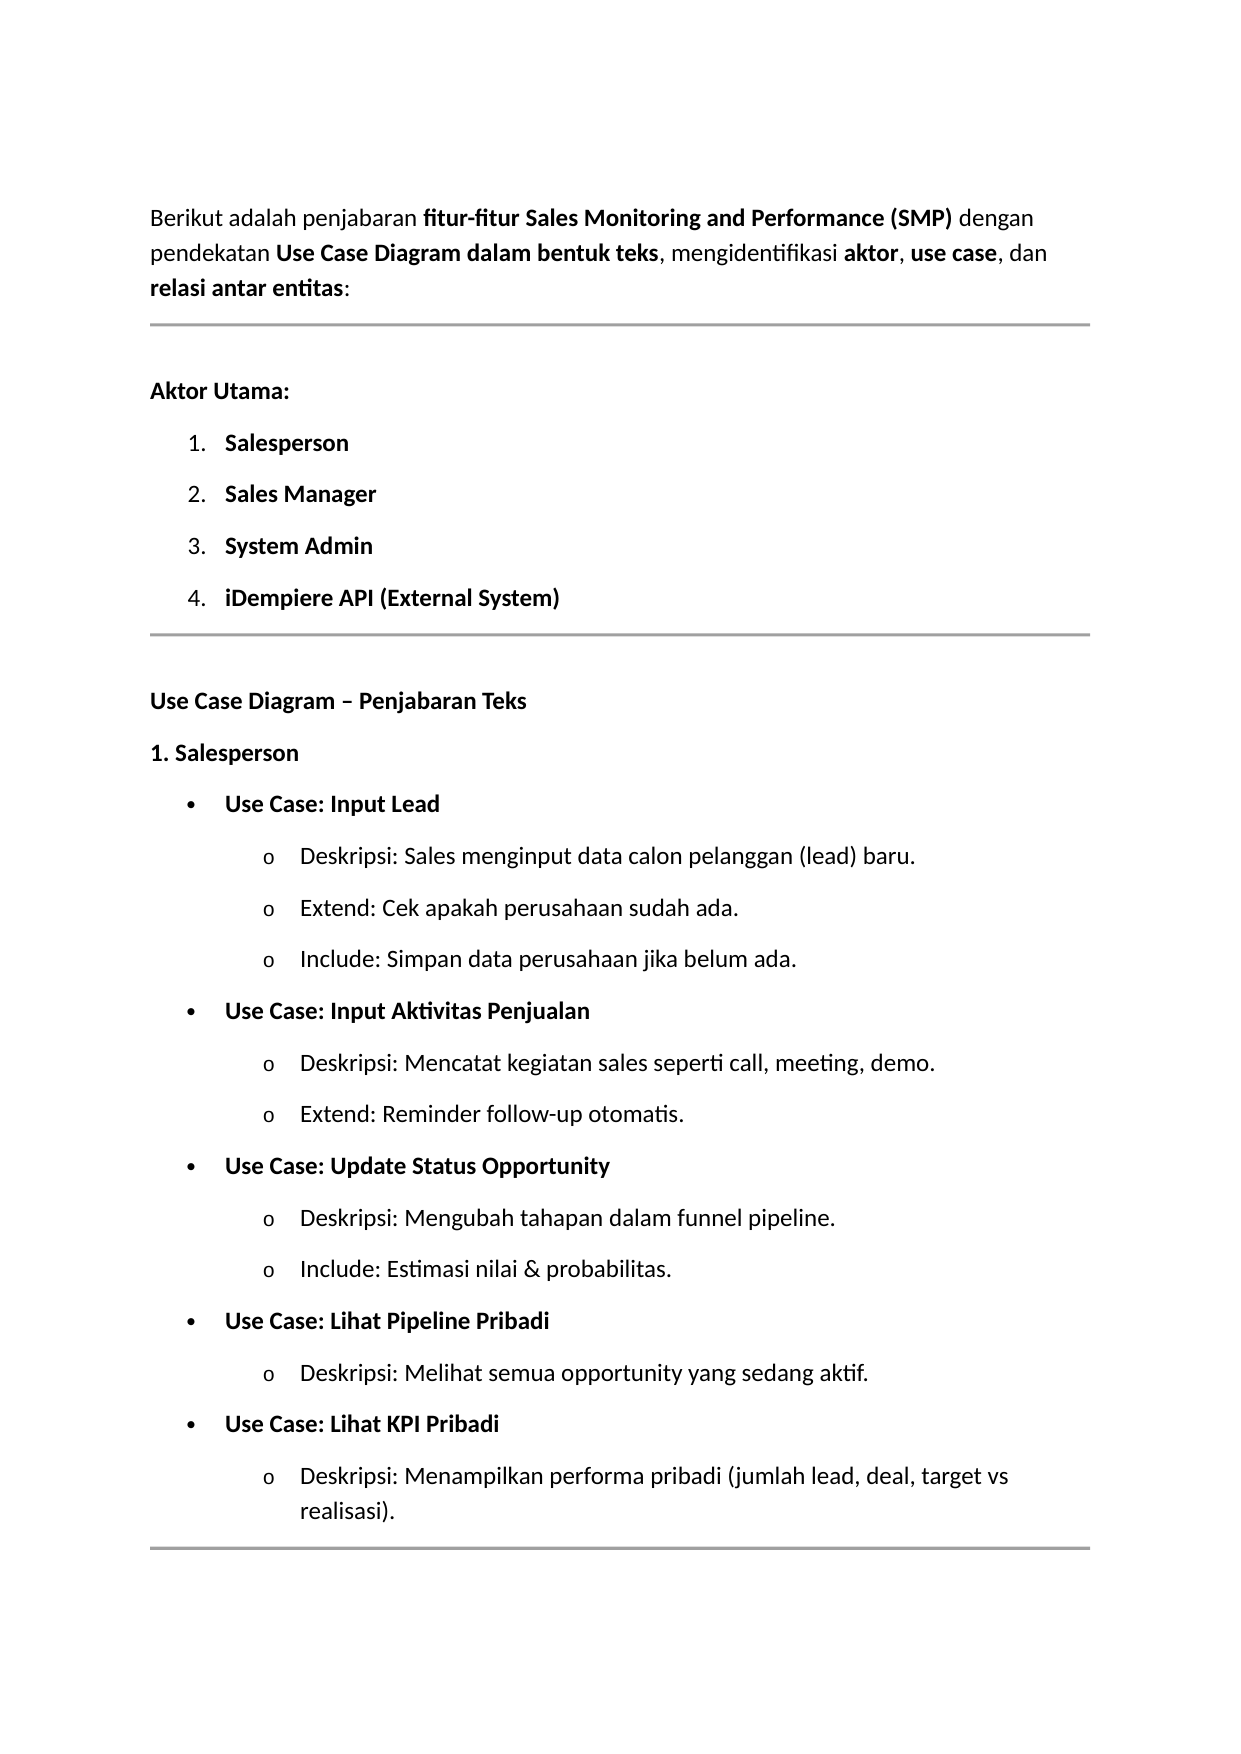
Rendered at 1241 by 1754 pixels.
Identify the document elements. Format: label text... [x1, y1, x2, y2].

list Use Case: Lihat Pipeline Pribadi [187, 1305, 1090, 1336]
list System Admin [187, 530, 1090, 561]
text Berikut adalah penjabaran fitur-fitur Sales Monitoring and Performance (SMP) dengan pendekatan Use Case Diagram dalam bentuk teks, mengidentifikasi aktor, use case, dan relasi antar entitas: [150, 202, 1090, 302]
list Deskripsi: Sales menginput data calon pelanggan (lead) baru. [262, 840, 1090, 871]
list Salesperson [187, 427, 1090, 457]
list Include: Simpan data perusahaan jika belum ada. [262, 943, 1090, 974]
list Deskripsi: Melihat semua opportunity yang sedang aktif. [262, 1357, 1090, 1387]
list Extend: Reminder follow-up otomatis. [262, 1098, 1090, 1129]
list Deskripsi: Mencatat kegiatan sales seperti call, meeting, demo. [262, 1047, 1090, 1077]
list Deskripsi: Menampilkan performa pribadi (jumlah lead, deal, target vs realisasi). [262, 1460, 1090, 1526]
list Use Case: Lihat KPI Pribadi [187, 1408, 1090, 1439]
list Extend: Cek apakah perusahaan sudah ada. [262, 892, 1090, 922]
list Use Case: Input Lead [187, 788, 1090, 819]
list Use Case: Update Status Opportunity [187, 1150, 1090, 1181]
list Include: Estimasi nilai & probabilitas. [262, 1253, 1090, 1284]
text Use Case Diagram – Penjabaran Teks [150, 685, 1090, 716]
text 1. Salesperson [150, 737, 1090, 767]
list iDempiere API (External System) [187, 582, 1090, 612]
list Sales Manager [187, 478, 1090, 509]
list Use Case: Input Aktivitas Penjualan [187, 995, 1090, 1026]
text Aktor Utama: [150, 375, 1090, 406]
list Deskripsi: Mengubah tahapan dalam funnel pipeline. [262, 1202, 1090, 1232]
